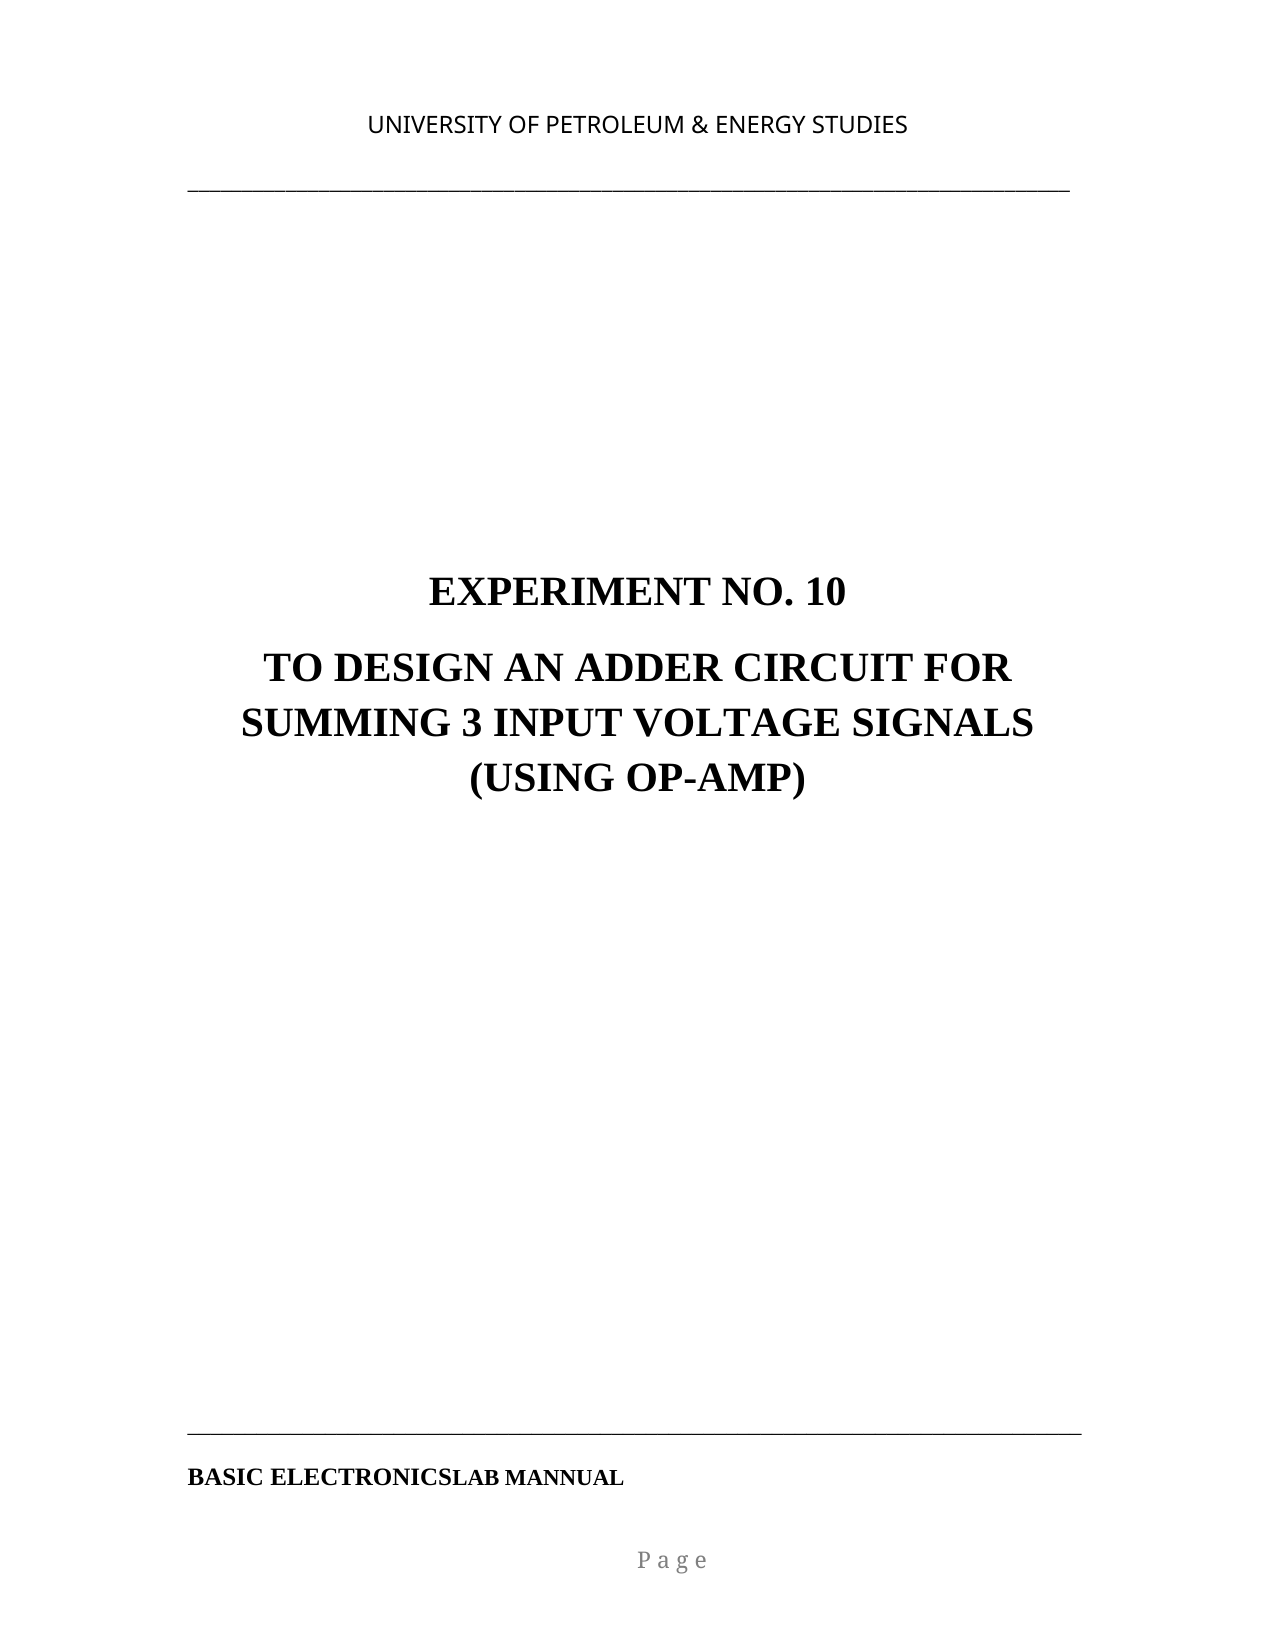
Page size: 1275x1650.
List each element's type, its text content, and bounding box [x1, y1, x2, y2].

text EXPERIMENT NO. 10 [187, 566, 1087, 614]
text TO DESIGN AN ADDER CIRCUIT FOR SUMMING 3 INPUT VOLTAGE SIGNALS (USING OP-AMP) [187, 642, 1087, 800]
